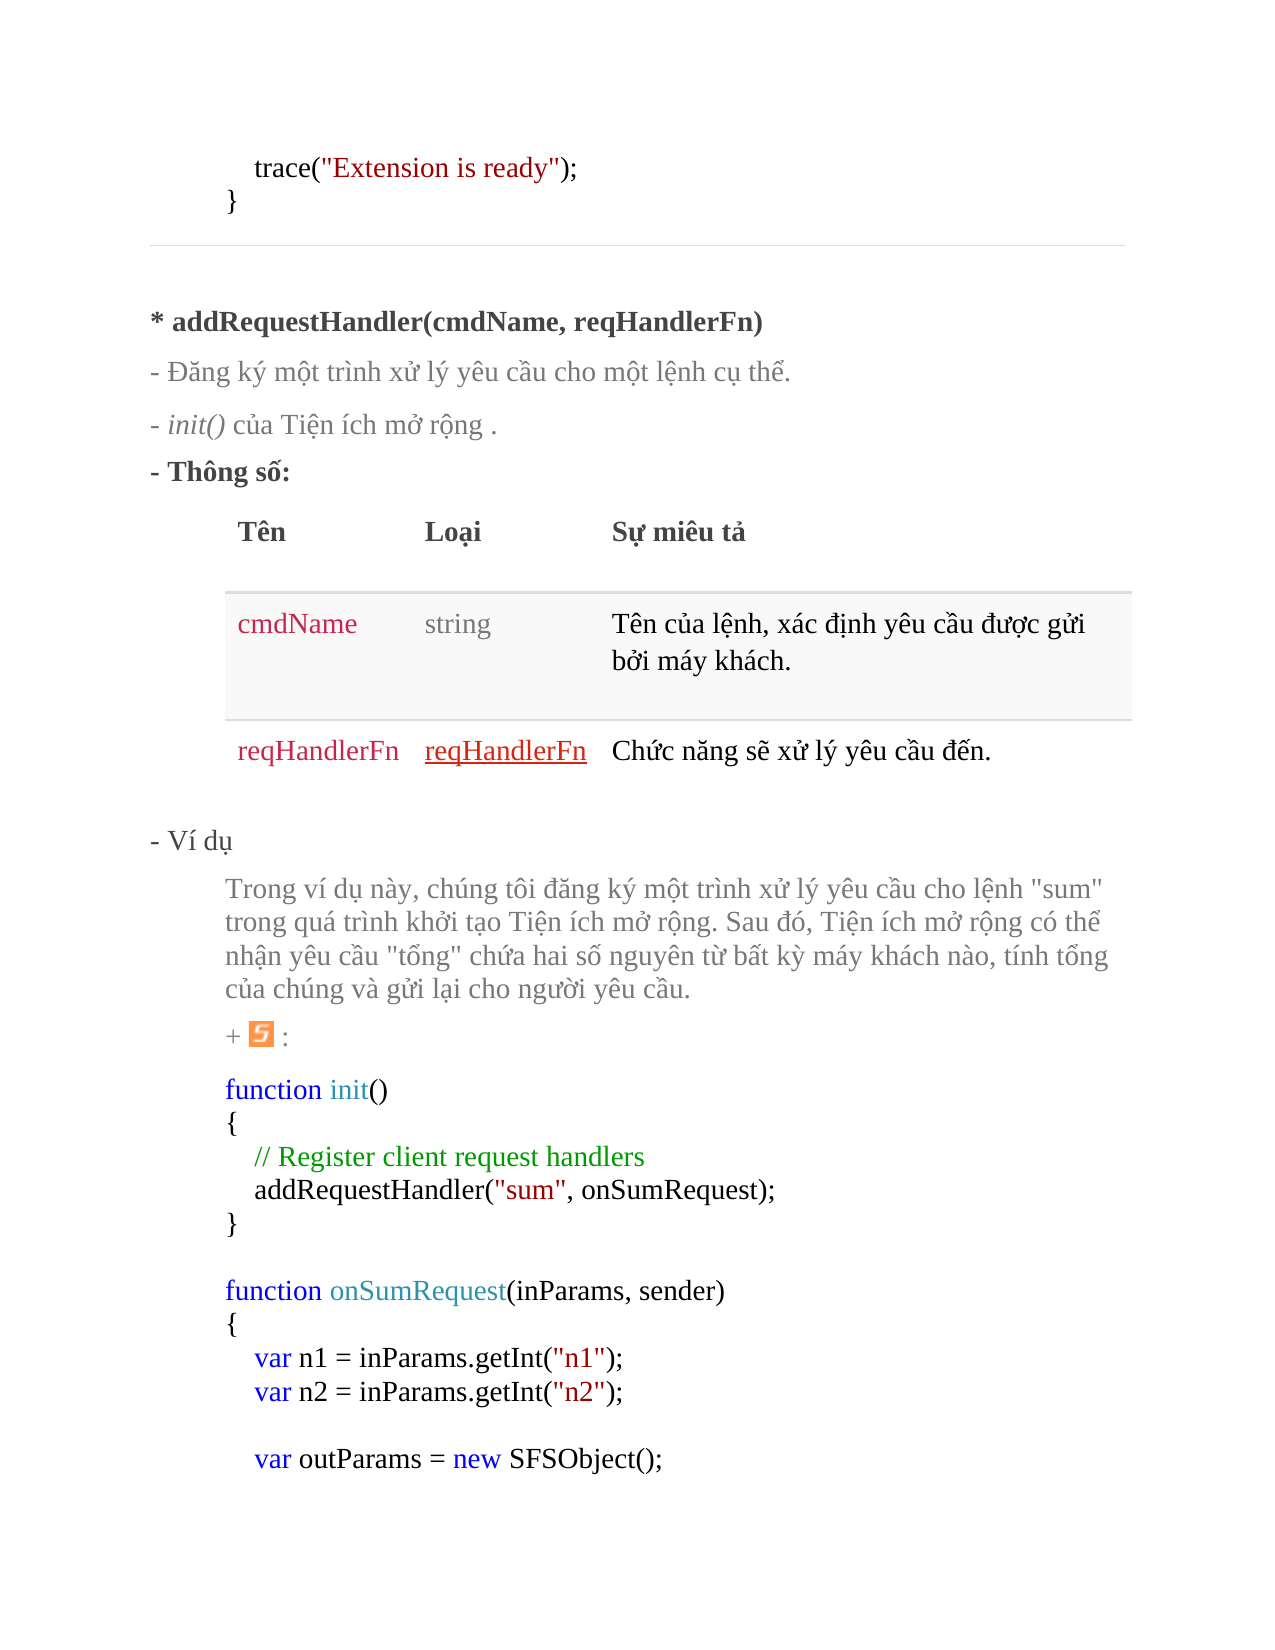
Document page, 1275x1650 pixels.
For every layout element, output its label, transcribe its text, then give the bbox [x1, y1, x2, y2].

table_cell Chức năng sẽ xử lý yêu cầu đến. [599, 721, 1132, 809]
table_cell cmdName [225, 594, 412, 719]
text // Register client request handlers [225, 1139, 1125, 1172]
text addRequestHandler("sum", onSumRequest); [225, 1172, 1125, 1206]
text } [225, 183, 1125, 217]
text - Đăng ký một trình xử lý yêu cầu cho một lệnh cụ thể. [150, 354, 1125, 388]
text } [225, 1206, 1125, 1239]
text function onSumRequest(inParams, sender) [225, 1273, 1125, 1307]
text + : [150, 1019, 1125, 1053]
text trace("Extension is ready"); [225, 150, 1125, 183]
table_header Loại [412, 502, 599, 591]
text var outParams = new SFSObject(); [225, 1441, 1125, 1474]
text var n1 = inParams.getInt("n1"); [225, 1340, 1125, 1374]
table_cell reqHandlerFn [225, 721, 412, 809]
text - init() của Tiện ích mở rộng . [150, 407, 1125, 440]
text - Thông số: [150, 454, 1125, 488]
table_header Tên [225, 502, 412, 591]
text Trong ví dụ này, chúng tôi đăng ký một trình xử lý yêu cầu cho lệnh "sum" trong quá trình khởi tạo Tiện ích mở rộng. Sau đó, Tiện ích mở rộng có thể nhận yêu cầu "tổng" chứa hai số nguyên từ bất kỳ máy khách nào, tính tổng của chúng và gửi lại cho người yêu cầu. [225, 871, 1125, 1005]
table_cell reqHandlerFn [412, 721, 599, 809]
table_cell Tên của lệnh, xác định yêu cầu được gửi bởi máy khách. [599, 594, 1132, 719]
text { [225, 1307, 1125, 1340]
subtitle - Ví dụ [150, 823, 1125, 857]
table_header Sự miêu tả [599, 502, 1132, 591]
subtitle * addRequestHandler(cmdName, reqHandlerFn) [150, 304, 1125, 337]
picture [248, 1021, 274, 1047]
text var n2 = inParams.getInt("n2"); [225, 1374, 1125, 1407]
table_cell string [412, 594, 599, 719]
text { [225, 1105, 1125, 1139]
text function init() [225, 1072, 1125, 1105]
